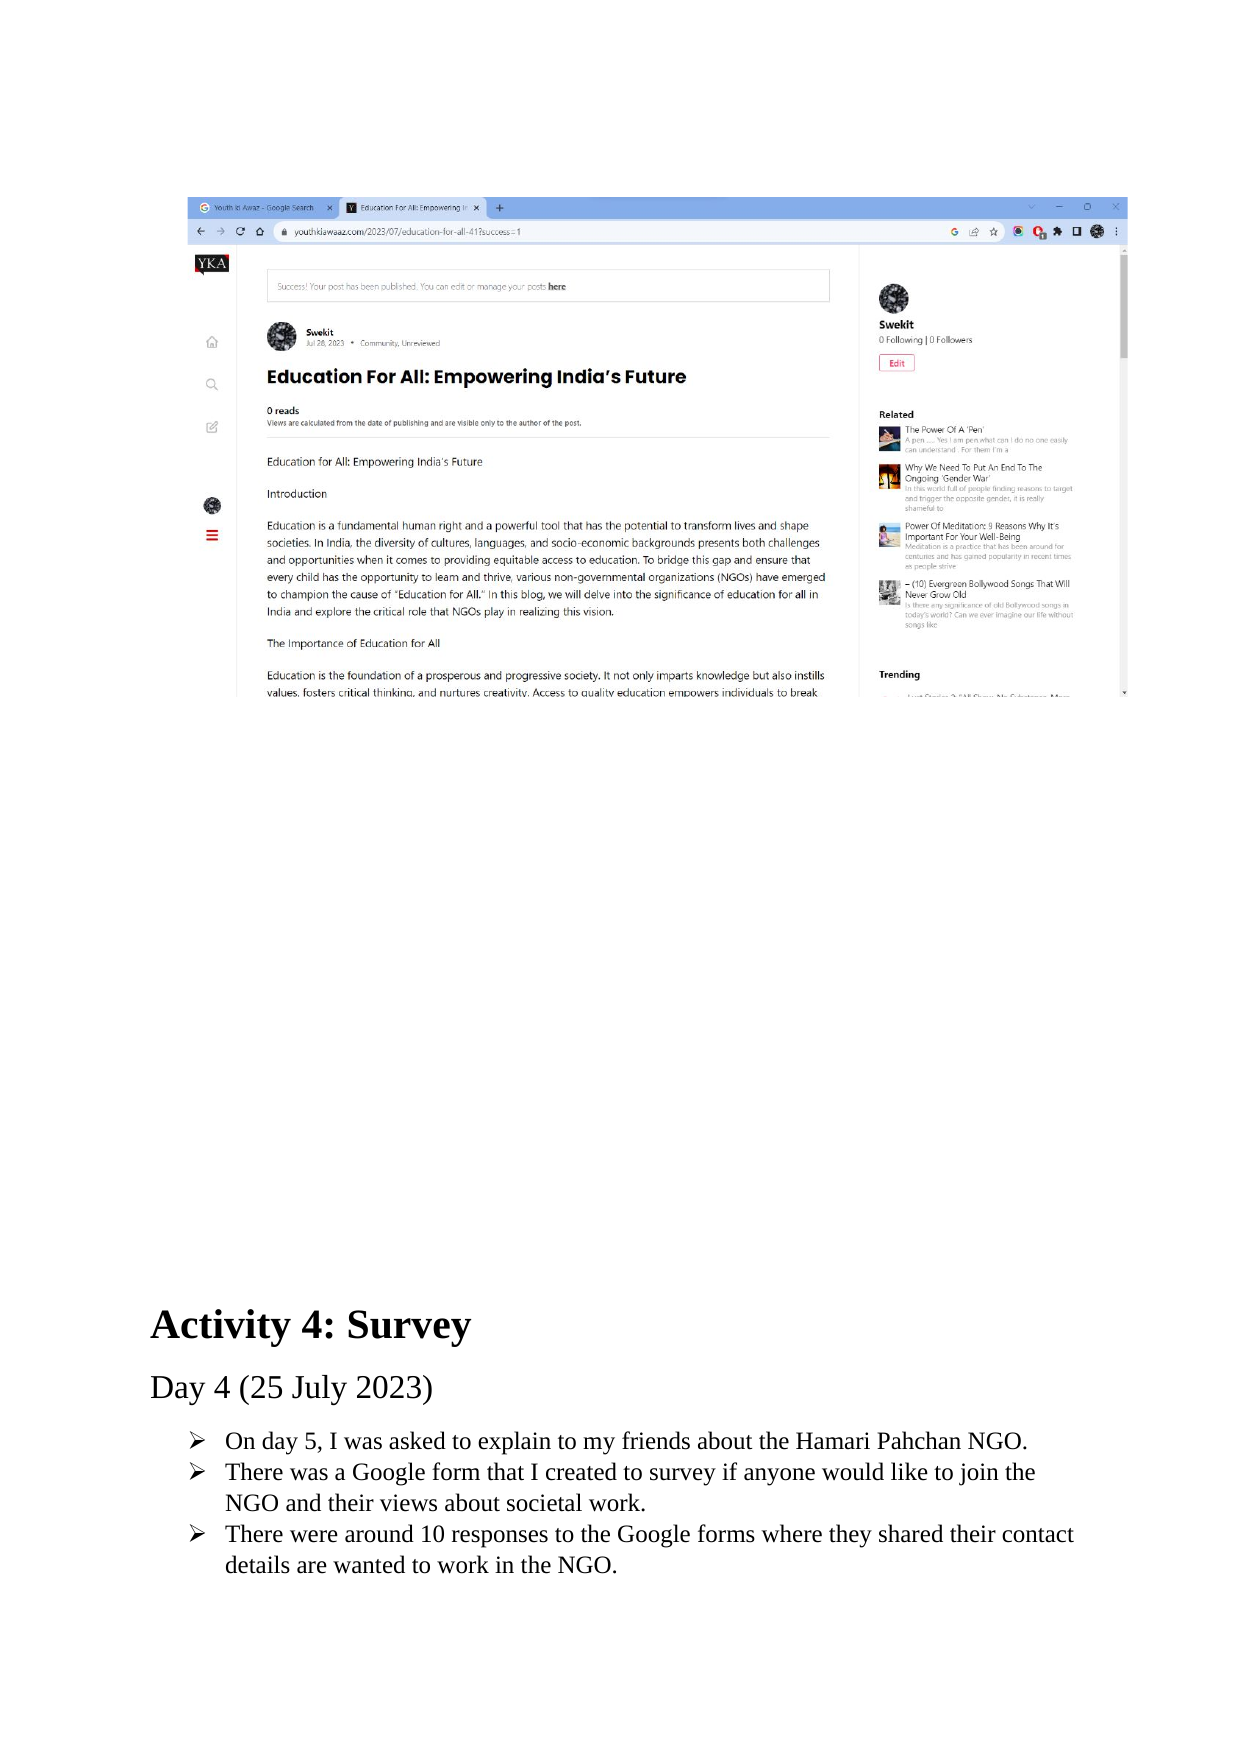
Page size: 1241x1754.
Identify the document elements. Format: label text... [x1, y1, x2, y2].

list On day 5, I was asked to explain to my friends about the Hamari Pahchan NGO. [187, 1426, 1090, 1454]
text Day 4 (25 July 2023) [150, 1368, 1090, 1406]
text Activity 4: Survey [150, 1299, 1090, 1347]
list There was a Google form that I created to survey if anyone would like to join the NGO and their views about societal work. [187, 1457, 1090, 1517]
list There were around 10 responses to the Google forms where they shared their contact details are wanted to work in the NGO. [187, 1519, 1090, 1579]
picture [187, 197, 1128, 697]
